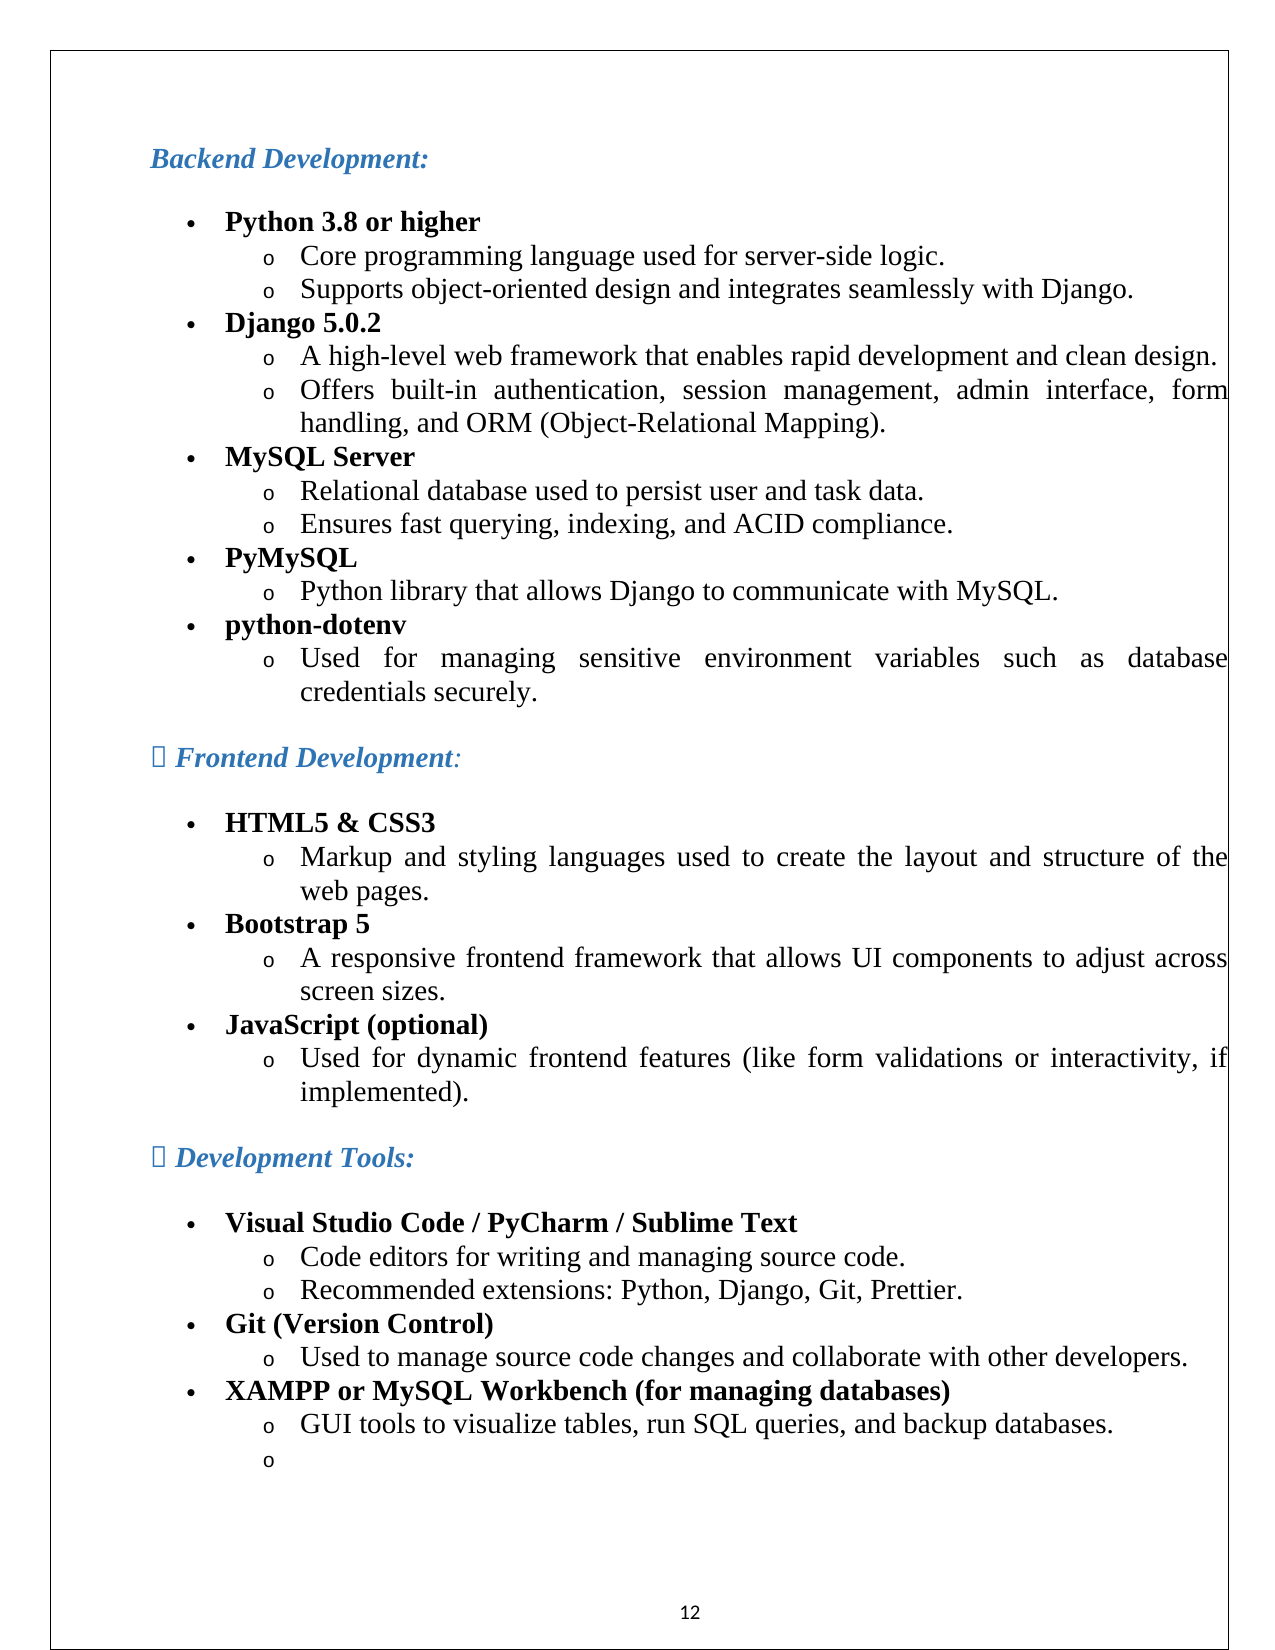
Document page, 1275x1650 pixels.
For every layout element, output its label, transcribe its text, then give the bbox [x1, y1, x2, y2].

list Code editors for writing and managing source code. [262, 1239, 1228, 1272]
list Used for managing sensitive environment variables such as database credentials securely. [262, 640, 1228, 707]
list Offers built-in authentication, session management, admin interface, form handling, and ORM (Object-Relational Mapping). [262, 372, 1228, 439]
list PyMySQL [187, 540, 1228, 573]
list Bootstrap 5 [187, 906, 1228, 940]
list GUI tools to visualize tables, run SQL queries, and backup databases. [262, 1407, 1228, 1440]
list Used for dynamic frontend features (like form validations or interactivity, if implemented). [262, 1040, 1228, 1107]
list Core programming language used for server-side logic. [262, 238, 1228, 271]
list Python library that allows Django to communicate with MySQL. [262, 573, 1228, 607]
list python-dotenv [187, 607, 1228, 640]
list HTML5 & CSS3 [187, 806, 1228, 839]
list Visual Studio Code / PyCharm / Sublime Text [187, 1205, 1228, 1239]
list Relational database used to persist user and task data. [262, 473, 1228, 506]
list XAMPP or MySQL Workbench (for managing databases) [187, 1373, 1228, 1407]
subtitle 🔹 Frontend Development: [150, 737, 1228, 776]
list Django 5.0.2 [187, 305, 1228, 338]
list Used to manage source code changes and collaborate with other developers. [262, 1339, 1228, 1373]
list MySQL Server [187, 439, 1228, 473]
list Ensures fast querying, indexing, and ACID compliance. [262, 506, 1228, 540]
list Supports object-oriented design and integrates seamlessly with Django. [262, 271, 1228, 305]
list Recommended extensions: Python, Django, Git, Prettier. [262, 1272, 1228, 1306]
list Git (Version Control) [187, 1306, 1228, 1339]
list JavaScript (optional) [187, 1007, 1228, 1040]
subtitle Backend Development: [150, 142, 1228, 175]
subtitle 🔹 Development Tools: [150, 1137, 1228, 1176]
list Python 3.8 or higher [187, 204, 1228, 238]
list A high-level web framework that enables rapid development and clean design. [262, 338, 1228, 372]
list Markup and styling languages used to create the layout and structure of the web pages. [262, 839, 1228, 906]
list A responsive frontend framework that allows UI components to adjust across screen sizes. [262, 940, 1228, 1007]
